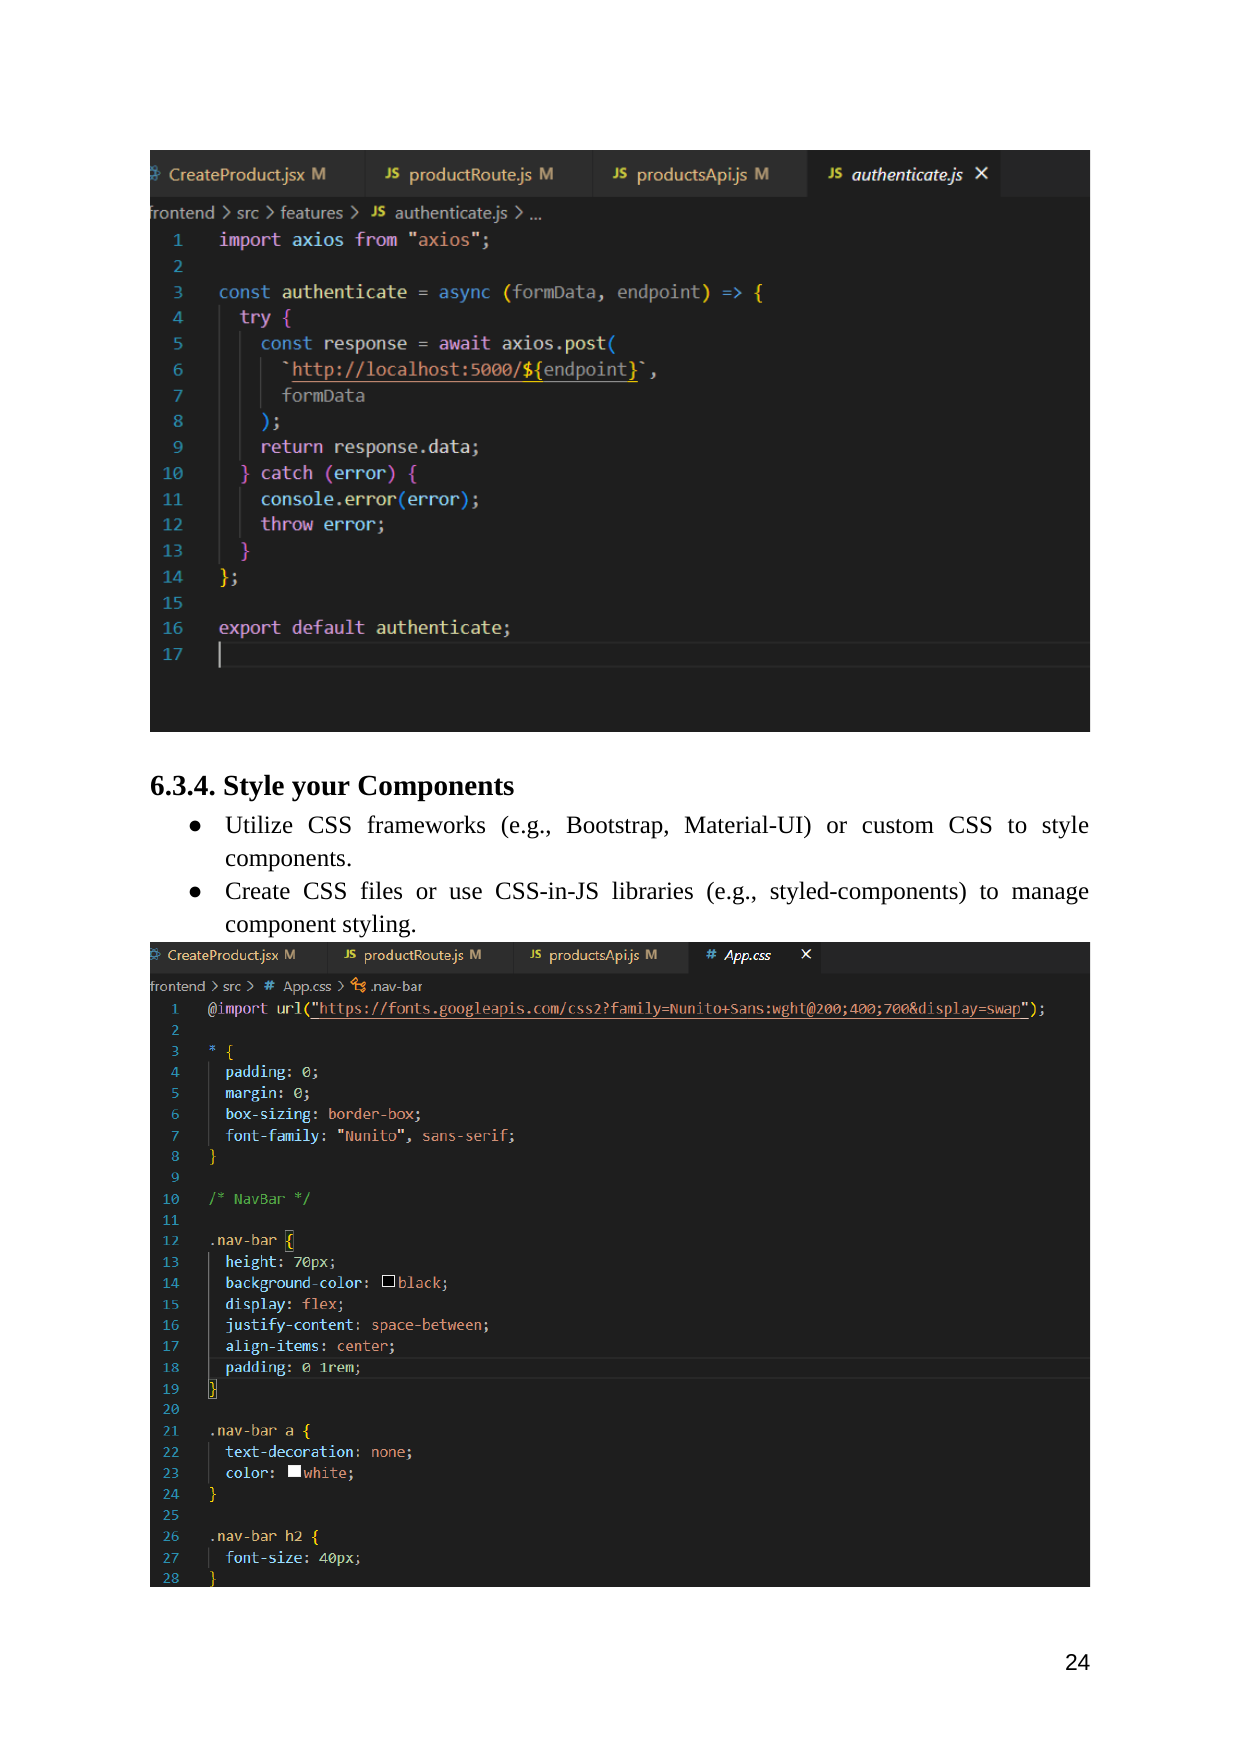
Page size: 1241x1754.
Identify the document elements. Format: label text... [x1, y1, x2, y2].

picture [150, 942, 1091, 1587]
list Create CSS files or use CSS-in-JS libraries (e.g., styled-components) to manage component styling. [187, 876, 1090, 938]
subtitle 6.3.4. Style your Components [150, 768, 1090, 802]
picture [150, 150, 1091, 732]
list Utilize CSS frameworks (e.g., Bootstrap, Material-UI) or custom CSS to style components. [187, 810, 1090, 872]
